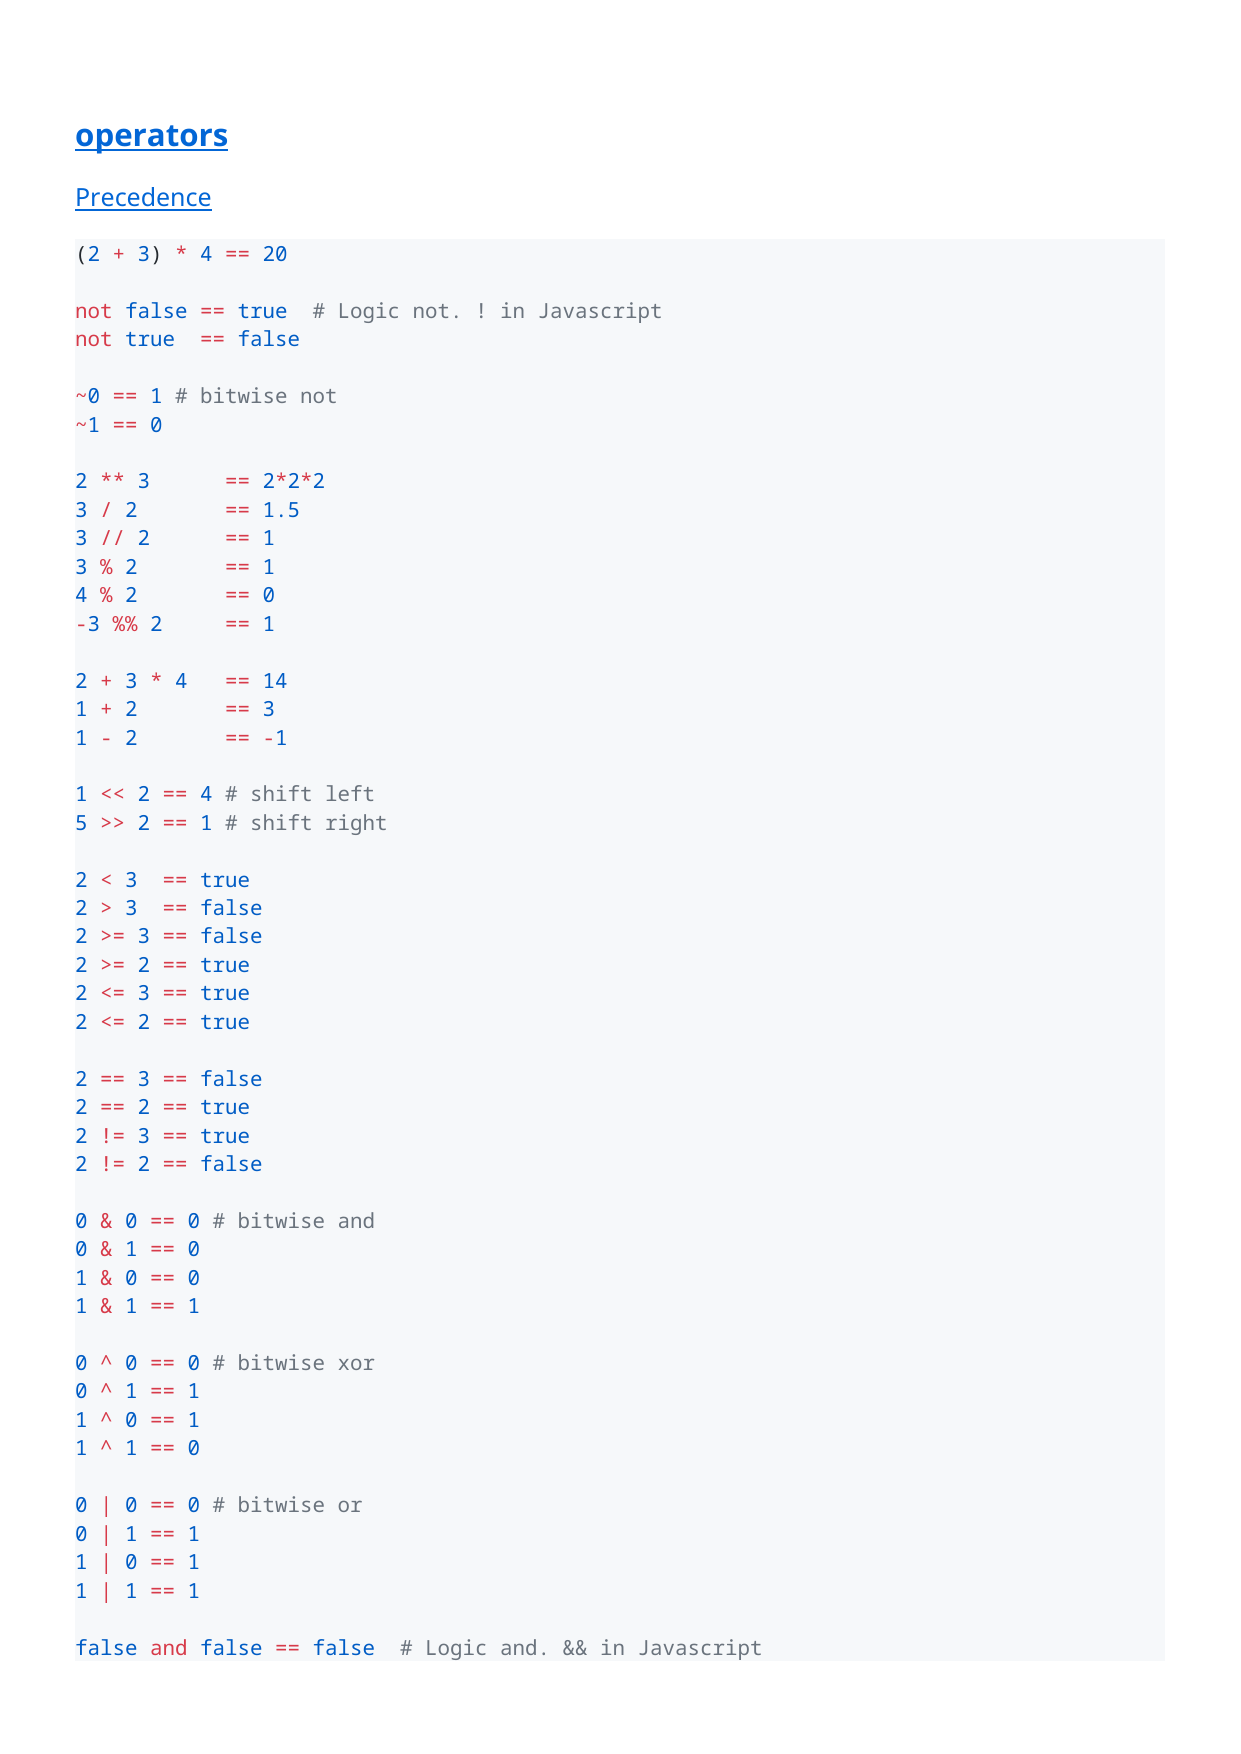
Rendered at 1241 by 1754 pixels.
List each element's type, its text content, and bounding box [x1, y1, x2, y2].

text -3 %% 2 == 1 [75, 609, 1165, 637]
text ~1 == 0 [75, 410, 1165, 438]
text 1 & 0 == 0 [75, 1263, 1165, 1291]
text 1 & 1 == 1 [75, 1291, 1165, 1320]
text 2 >= 3 == false [75, 922, 1165, 950]
text not true == false [75, 324, 1165, 353]
text not false == true # Logic not. ! in Javascript [75, 296, 1165, 324]
text 2 + 3 * 4 == 14 [75, 666, 1165, 694]
text 2 <= 2 == true [75, 1007, 1165, 1035]
text 5 >> 2 == 1 # shift right [75, 808, 1165, 836]
text 2 < 3 == true [75, 865, 1165, 893]
text 0 ^ 0 == 0 # bitwise xor [75, 1348, 1165, 1377]
text 2 > 3 == false [75, 893, 1165, 922]
text 2 != 3 == true [75, 1121, 1165, 1149]
text 1 + 2 == 3 [75, 694, 1165, 723]
text 3 / 2 == 1.5 [75, 495, 1165, 523]
text 2 != 2 == false [75, 1149, 1165, 1178]
text 2 ** 3 == 2*2*2 [75, 467, 1165, 495]
text 2 >= 2 == true [75, 950, 1165, 978]
text 1 | 1 == 1 [75, 1576, 1165, 1604]
text 0 | 0 == 0 # bitwise or [75, 1490, 1165, 1519]
text 2 == 2 == true [75, 1092, 1165, 1121]
text 1 ^ 1 == 0 [75, 1433, 1165, 1462]
text (2 + 3) * 4 == 20 [75, 239, 1165, 268]
text 3 % 2 == 1 [75, 552, 1165, 580]
text 1 ^ 0 == 1 [75, 1405, 1165, 1433]
text Precedence [75, 180, 1165, 214]
text 4 % 2 == 0 [75, 580, 1165, 609]
text 0 & 1 == 0 [75, 1234, 1165, 1263]
text 3 // 2 == 1 [75, 523, 1165, 552]
text 2 == 3 == false [75, 1064, 1165, 1092]
text 0 ^ 1 == 1 [75, 1377, 1165, 1405]
text 1 | 0 == 1 [75, 1547, 1165, 1576]
text ~0 == 1 # bitwise not [75, 381, 1165, 410]
subtitle operators [75, 112, 1165, 155]
text false and false == false # Logic and. && in Javascript [75, 1633, 1165, 1661]
text 1 << 2 == 4 # shift left [75, 779, 1165, 808]
text 2 <= 3 == true [75, 978, 1165, 1007]
text 1 - 2 == -1 [75, 723, 1165, 751]
text 0 & 0 == 0 # bitwise and [75, 1206, 1165, 1234]
text 0 | 1 == 1 [75, 1519, 1165, 1547]
